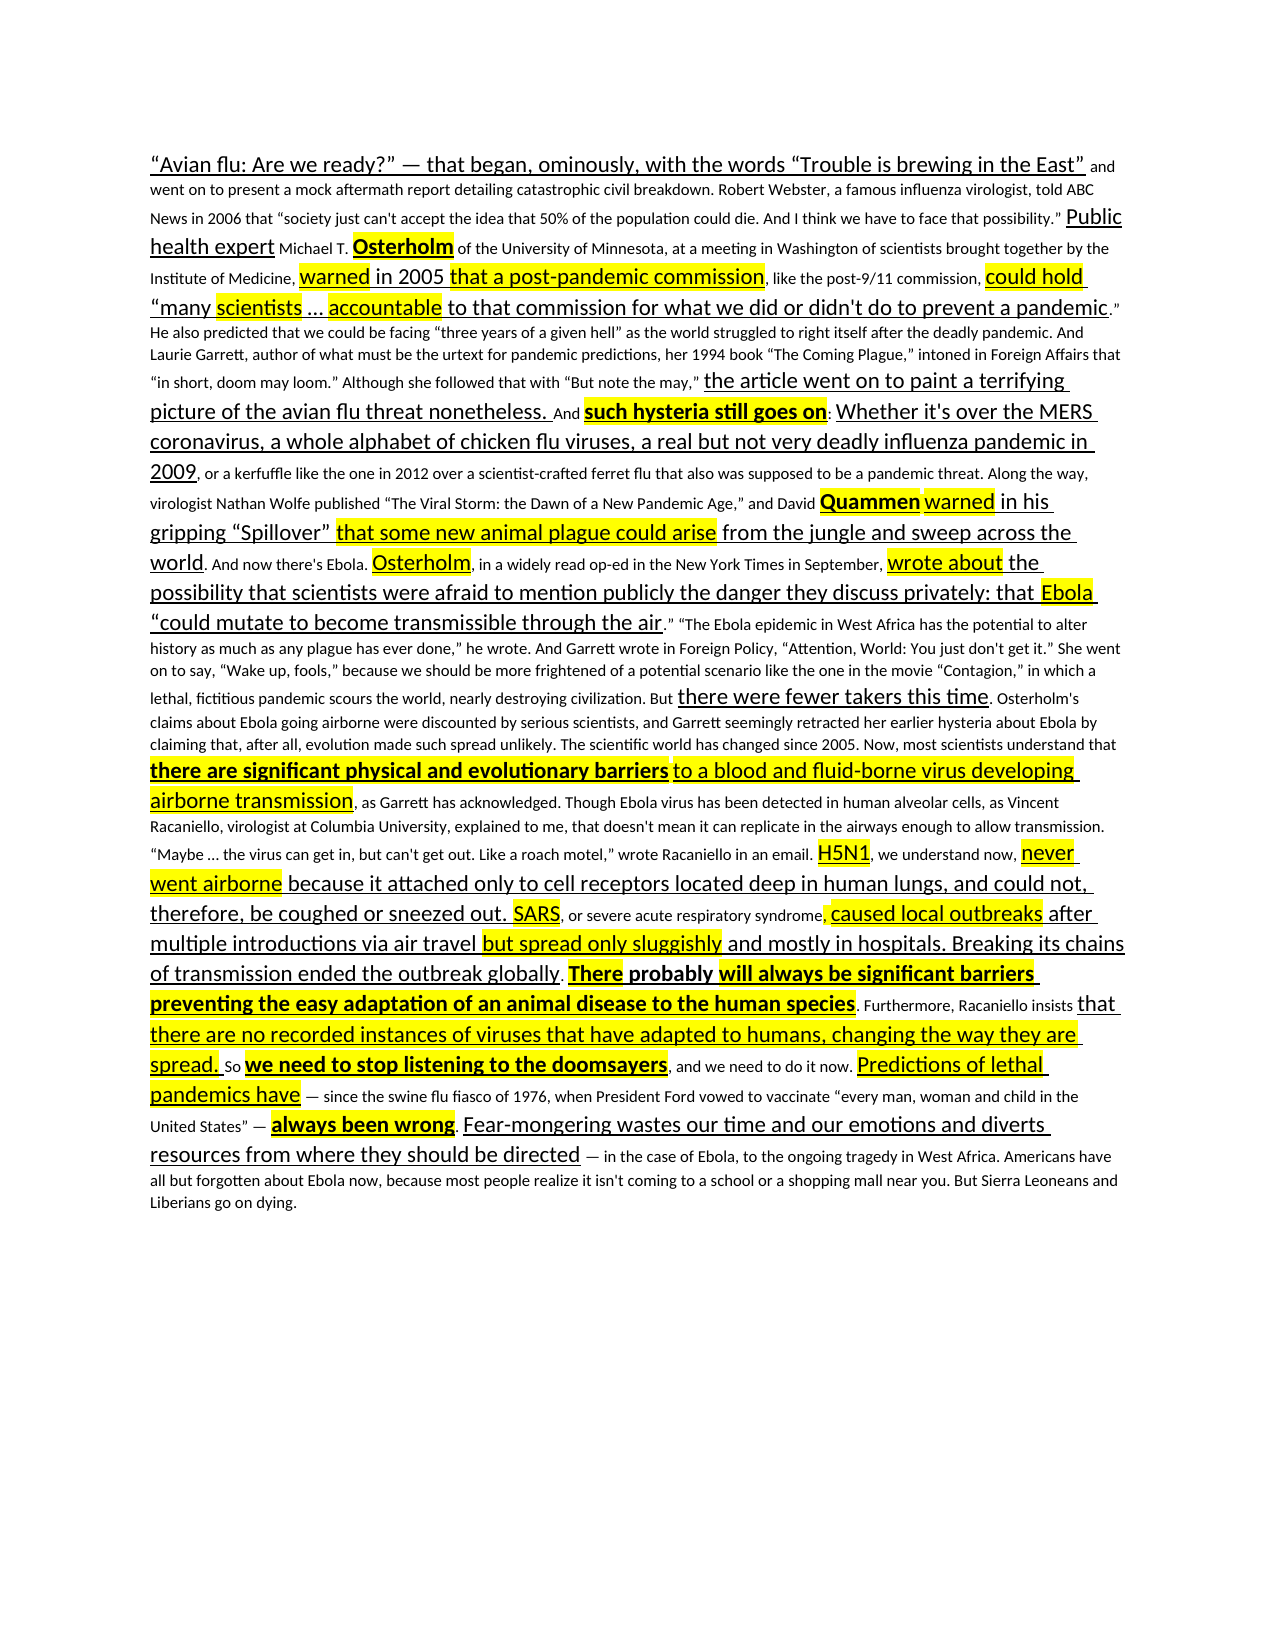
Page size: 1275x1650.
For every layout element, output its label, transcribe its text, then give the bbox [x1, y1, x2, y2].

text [150, 150, 1125, 953]
